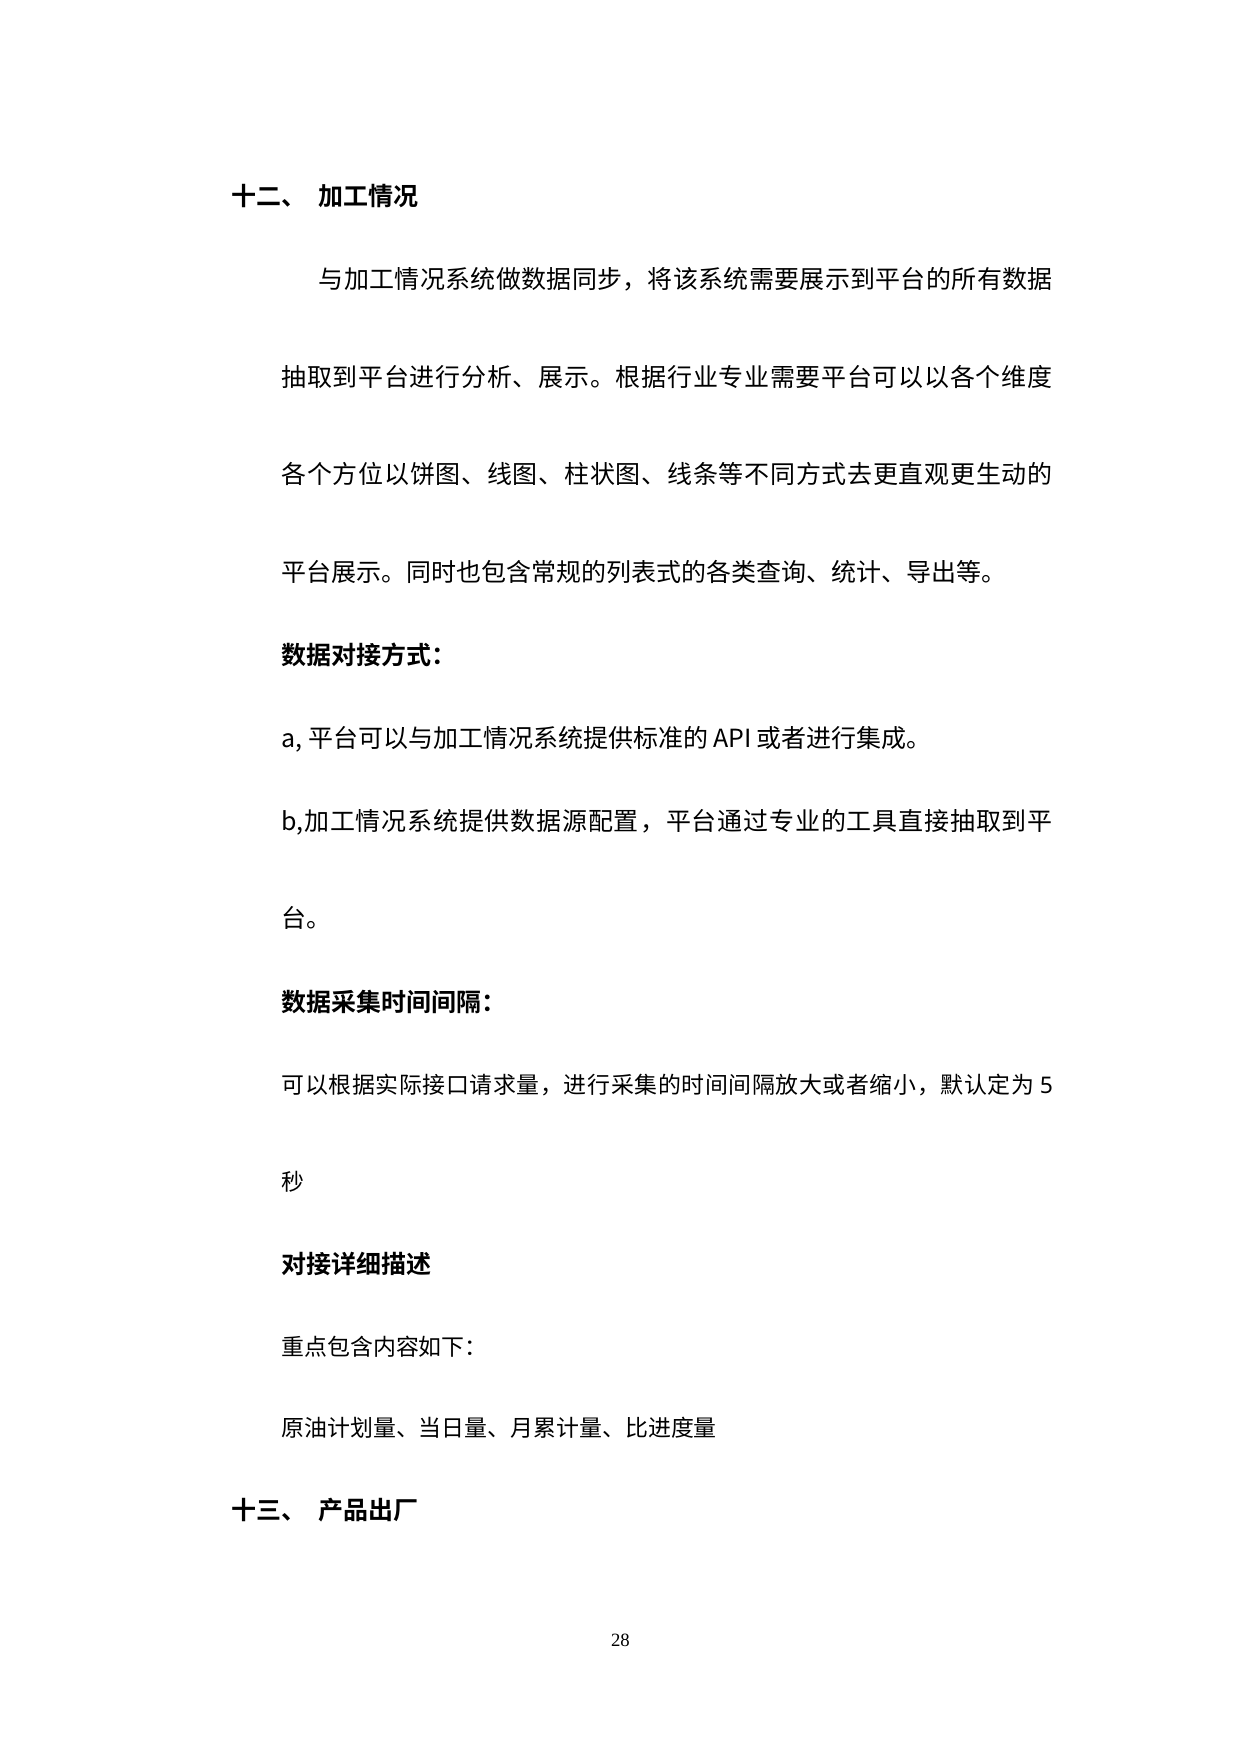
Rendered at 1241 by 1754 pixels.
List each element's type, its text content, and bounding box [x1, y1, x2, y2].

list 原油计划量、当日量、月累计量、比进度量 [281, 1394, 1053, 1459]
list 产品出厂 [231, 1476, 1053, 1541]
list 与加工情况系统做数据同步，将该系统需要展示到平台的所有数据抽取到平台进行分析、展示。根据行业专业需要平台可以以各个维度各个方位以饼图、线图、柱状图、线条等不同方式去更直观更生动的平台展示。同时也包含常规的列表式的各类查询、统计、导出等。 [281, 245, 1053, 603]
list 数据采集时间间隔： [281, 968, 1053, 1033]
list b,加工情况系统提供数据源配置，平台通过专业的工具直接抽取到平台。 [281, 787, 1053, 949]
list 数据对接方式： [281, 621, 1053, 686]
list 可以根据实际接口请求量，进行采集的时间间隔放大或者缩小，默认定为5秒 [281, 1051, 1053, 1213]
list 加工情况 [231, 162, 1053, 227]
list 对接详细描述 [281, 1230, 1053, 1295]
list a, 平台可以与加工情况系统提供标准的API或者进行集成。 [281, 704, 1053, 769]
list 重点包含内容如下： [281, 1313, 1053, 1378]
